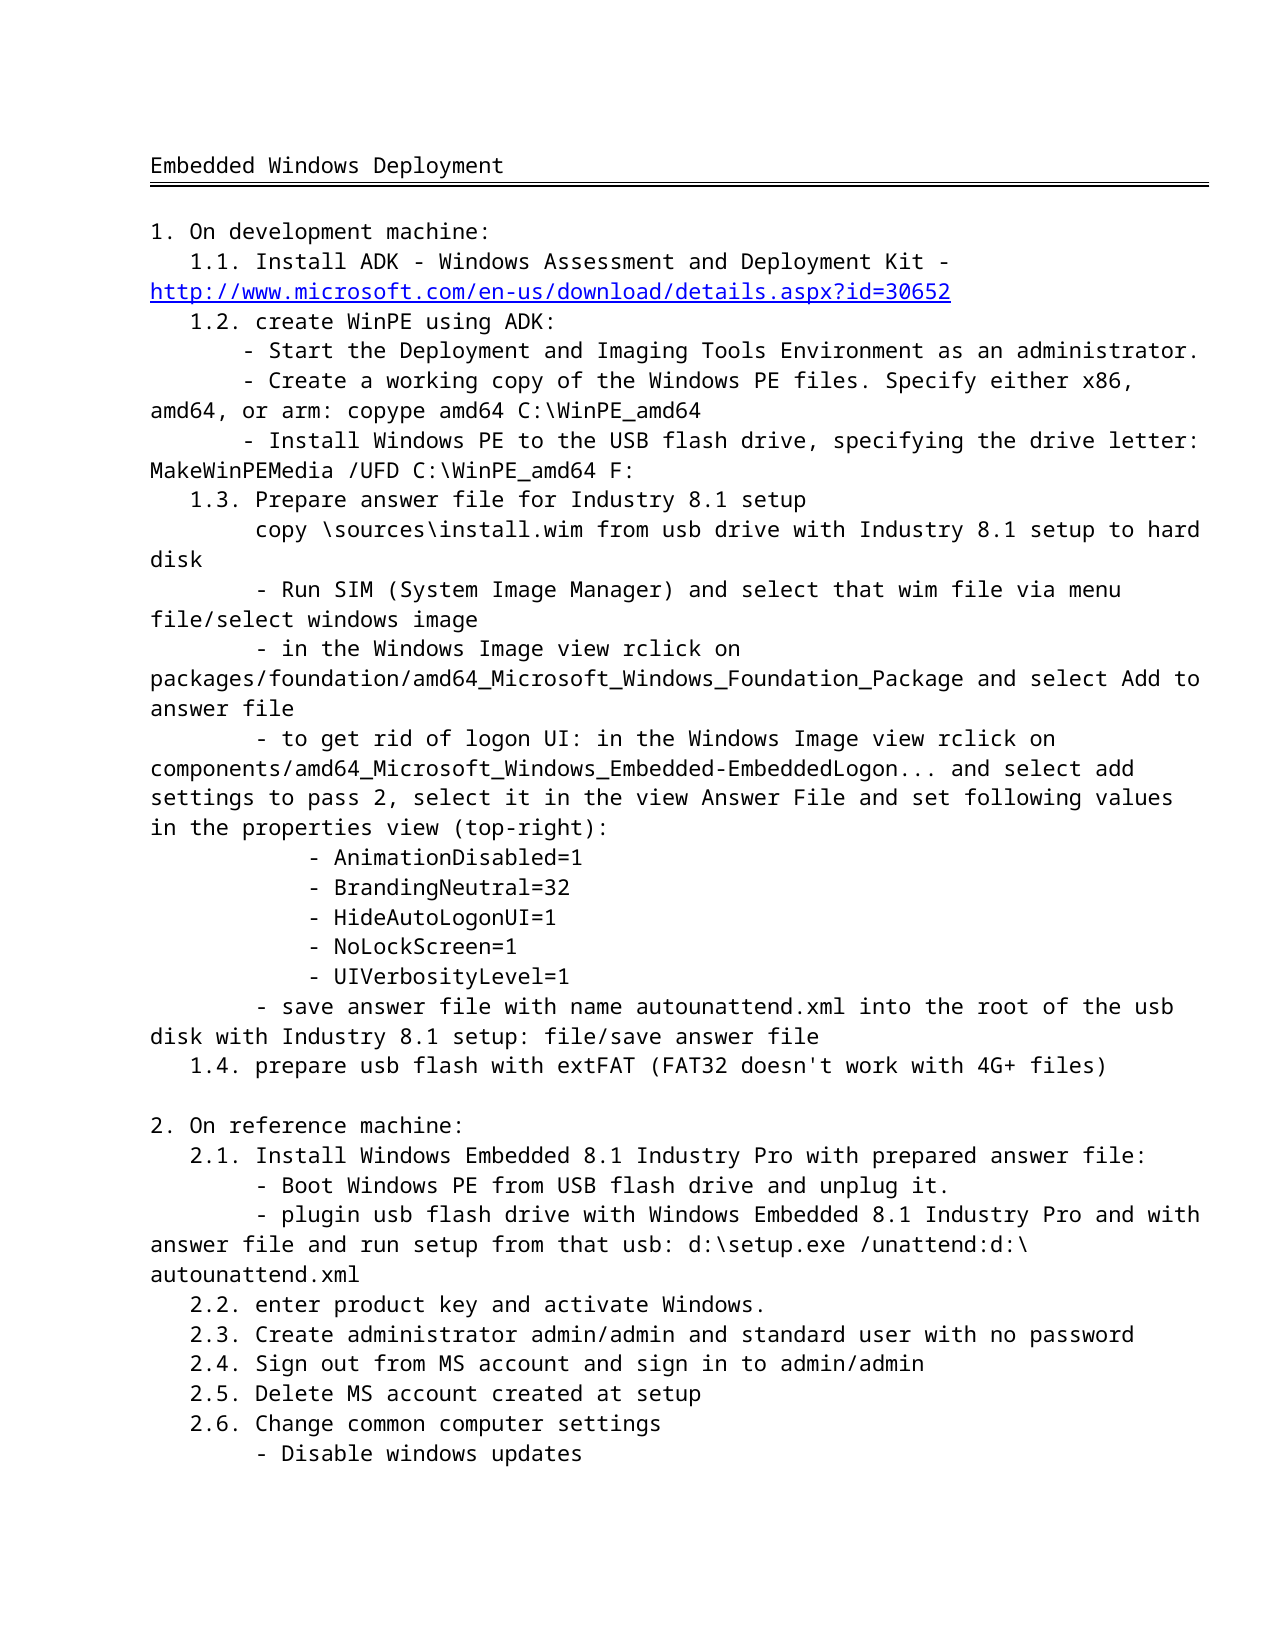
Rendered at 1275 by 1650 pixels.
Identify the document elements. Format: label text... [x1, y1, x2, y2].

text - Install Windows PE to the USB flash drive, specifying the drive letter: MakeWinPEMedia /UFD C:\WinPE_amd64 F: [150, 425, 1209, 484]
text - AnimationDisabled=1 [150, 842, 1209, 872]
text 2.6. Change common computer settings [150, 1408, 1209, 1438]
text - Run SIM (System Image Manager) and select that wim file via menu file/select windows image [150, 574, 1209, 633]
text - save answer file with name autounattend.xml into the root of the usb disk with Industry 8.1 setup: file/save answer file [150, 991, 1209, 1051]
text 2. On reference machine: [150, 1110, 1209, 1140]
text 1.4. prepare usb flash with extFAT (FAT32 doesn't work with 4G+ files) [150, 1051, 1209, 1080]
text - Start the Deployment and Imaging Tools Environment as an administrator. [150, 336, 1209, 365]
text copy \sources\install.wim from usb drive with Industry 8.1 setup to hard disk [150, 514, 1209, 574]
text - BrandingNeutral=32 [150, 872, 1209, 902]
text - to get rid of logon UI: in the Windows Image view rclick on components/amd64_Microsoft_Windows_Embedded-EmbeddedLogon... and select add settings to pass 2, select it in the view Answer File and set following values in the properties view (top-right): [150, 723, 1209, 842]
text - Create a working copy of the Windows PE files. Specify either x86, amd64, or arm: copype amd64 C:\WinPE_amd64 [150, 365, 1209, 425]
text - Boot Windows PE from USB flash drive and unplug it. [150, 1170, 1209, 1199]
text - HideAutoLogonUI=1 [150, 902, 1209, 931]
text - Disable windows updates [150, 1438, 1209, 1468]
text 1.2. create WinPE using ADK: [150, 306, 1209, 336]
text - in the Windows Image view rclick on packages/foundation/amd64_Microsoft_Windows_Foundation_Package and select Add to answer file [150, 633, 1209, 723]
text - UIVerbosityLevel=1 [150, 961, 1209, 991]
text 2.5. Delete MS account created at setup [150, 1378, 1209, 1408]
text 1.3. Prepare answer file for Industry 8.1 setup [150, 484, 1209, 514]
text 2.1. Install Windows Embedded 8.1 Industry Pro with prepared answer file: [150, 1140, 1209, 1170]
text Embedded Windows Deployment [150, 150, 1209, 182]
text 2.4. Sign out from MS account and sign in to admin/admin [150, 1348, 1209, 1378]
text - NoLockScreen=1 [150, 931, 1209, 961]
text 1. On development machine: [150, 216, 1209, 246]
text - plugin usb flash drive with Windows Embedded 8.1 Industry Pro and with answer file and run setup from that usb: d:\setup.exe /unattend:d:\autounattend.xml [150, 1199, 1209, 1289]
text 2.2. enter product key and activate Windows. [150, 1289, 1209, 1319]
text 1.1. Install ADK - Windows Assessment and Deployment Kit - http://www.microsoft.com/en-us/download/details.aspx?id=30652 [150, 246, 1209, 306]
text 2.3. Create administrator admin/admin and standard user with no password [150, 1319, 1209, 1348]
